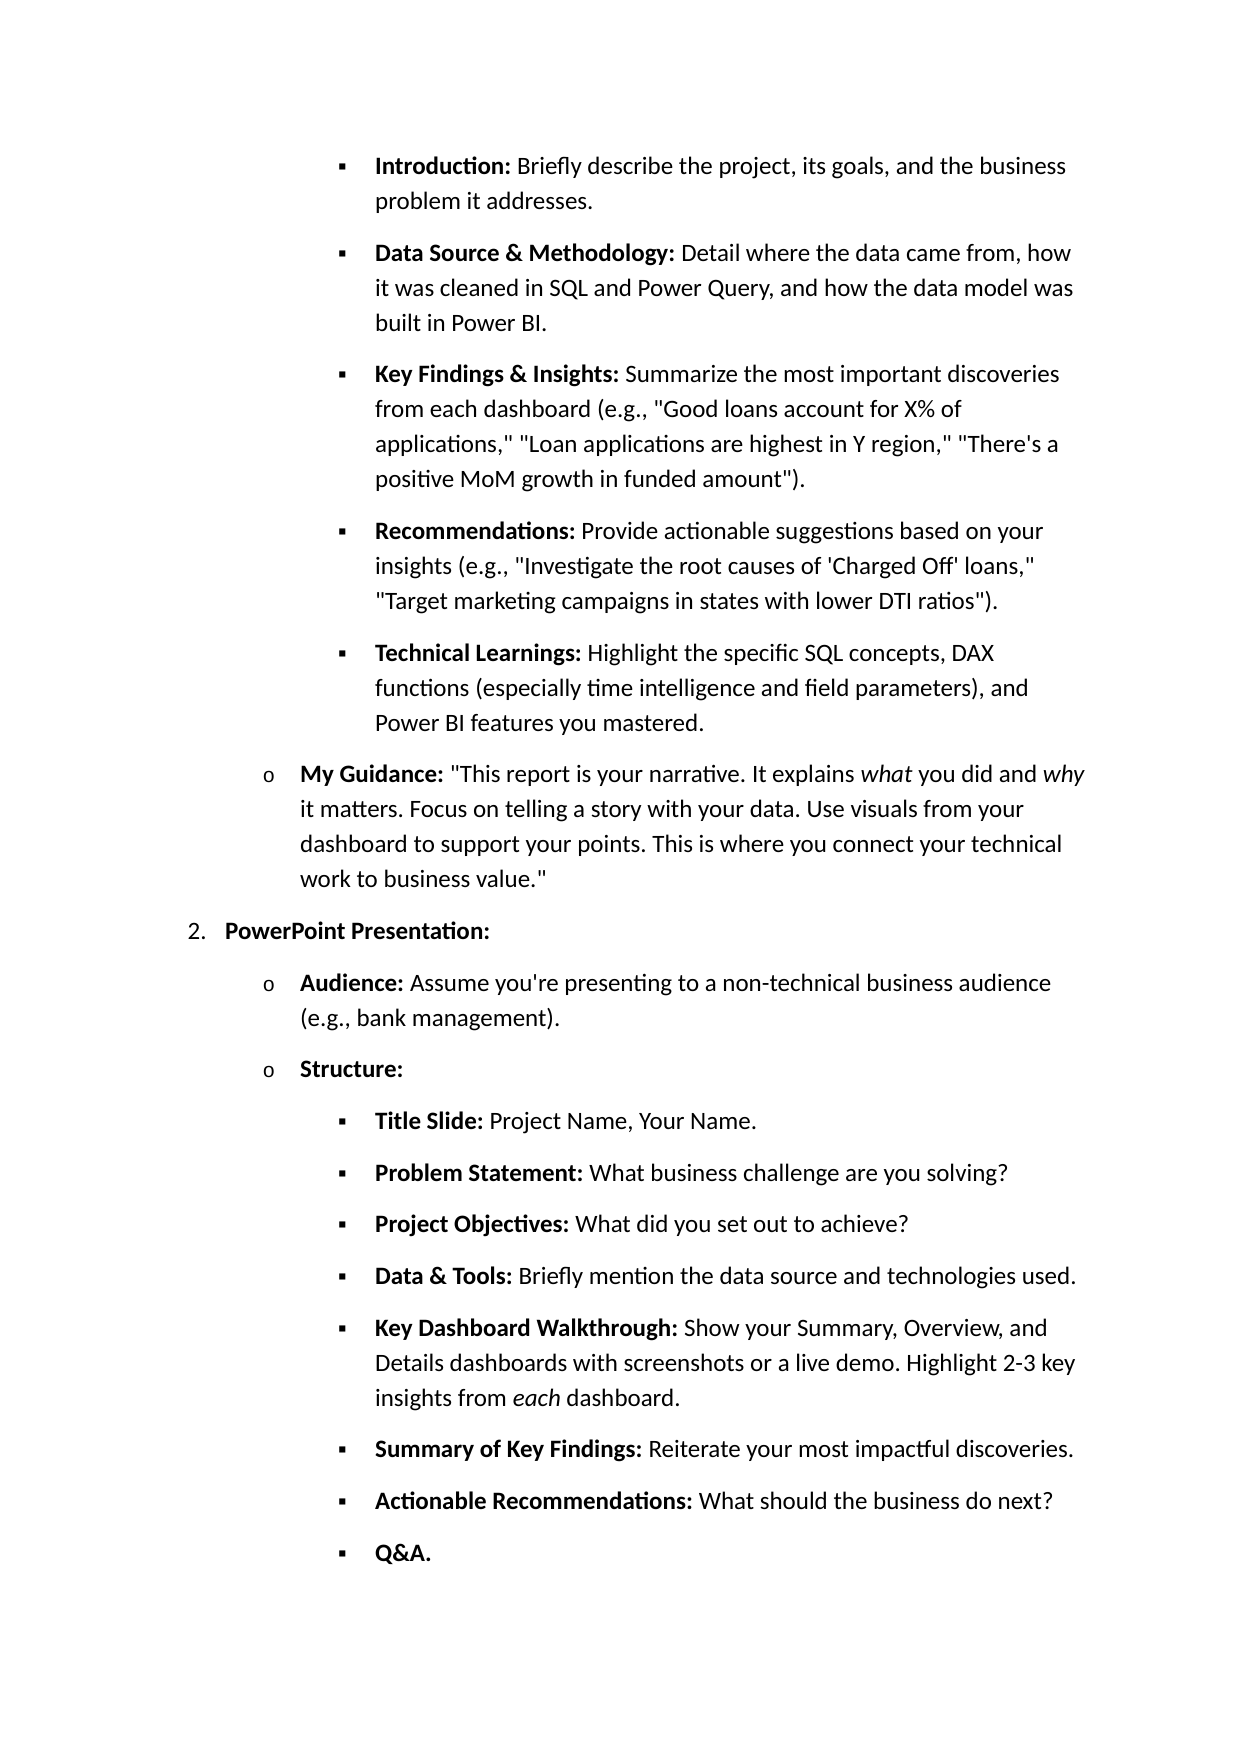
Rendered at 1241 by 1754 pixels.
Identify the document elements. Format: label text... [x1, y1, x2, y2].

list Data Source & Methodology: Detail where the data came from, how it was cleaned in SQL and Power Query, and how the data model was built in Power BI. [337, 237, 1090, 337]
list Problem Statement: What business challenge are you solving? [337, 1157, 1090, 1187]
list Technical Learnings: Highlight the specific SQL concepts, DAX functions (especially time intelligence and field parameters), and Power BI features you mastered. [337, 637, 1090, 737]
list Key Findings & Insights: Summarize the most important discoveries from each dashboard (e.g., "Good loans account for X% of applications," "Loan applications are highest in Y region," "There's a positive MoM growth in funded amount"). [337, 358, 1090, 494]
list Structure: [262, 1053, 1090, 1084]
list My Guidance: "This report is your narrative. It explains what you did and why it matters. Focus on telling a story with your data. Use visuals from your dashboard to support your points. This is where you connect your technical work to business value." [262, 758, 1090, 894]
list Project Objectives: What did you set out to achieve? [337, 1208, 1090, 1239]
list PowerPoint Presentation: [187, 915, 1090, 946]
list Title Slide: Project Name, Your Name. [337, 1105, 1090, 1136]
list Audience: Assume you're presenting to a non-technical business audience (e.g., bank management). [262, 967, 1090, 1032]
list Recommendations: Provide actionable suggestions based on your insights (e.g., "Investigate the root causes of 'Charged Off' loans," "Target marketing campaigns in states with lower DTI ratios"). [337, 515, 1090, 616]
list Summary of Key Findings: Reiterate your most impactful discoveries. [337, 1433, 1090, 1464]
list Q&A. [337, 1537, 1090, 1567]
list Key Dashboard Walkthrough: Show your Summary, Overview, and Details dashboards with screenshots or a live demo. Highlight 2-3 key insights from each dashboard. [337, 1312, 1090, 1412]
list Introduction: Briefly describe the project, its goals, and the business problem it addresses. [337, 150, 1090, 216]
list Actionable Recommendations: What should the business do next? [337, 1485, 1090, 1516]
list Data & Tools: Briefly mention the data source and technologies used. [337, 1260, 1090, 1291]
